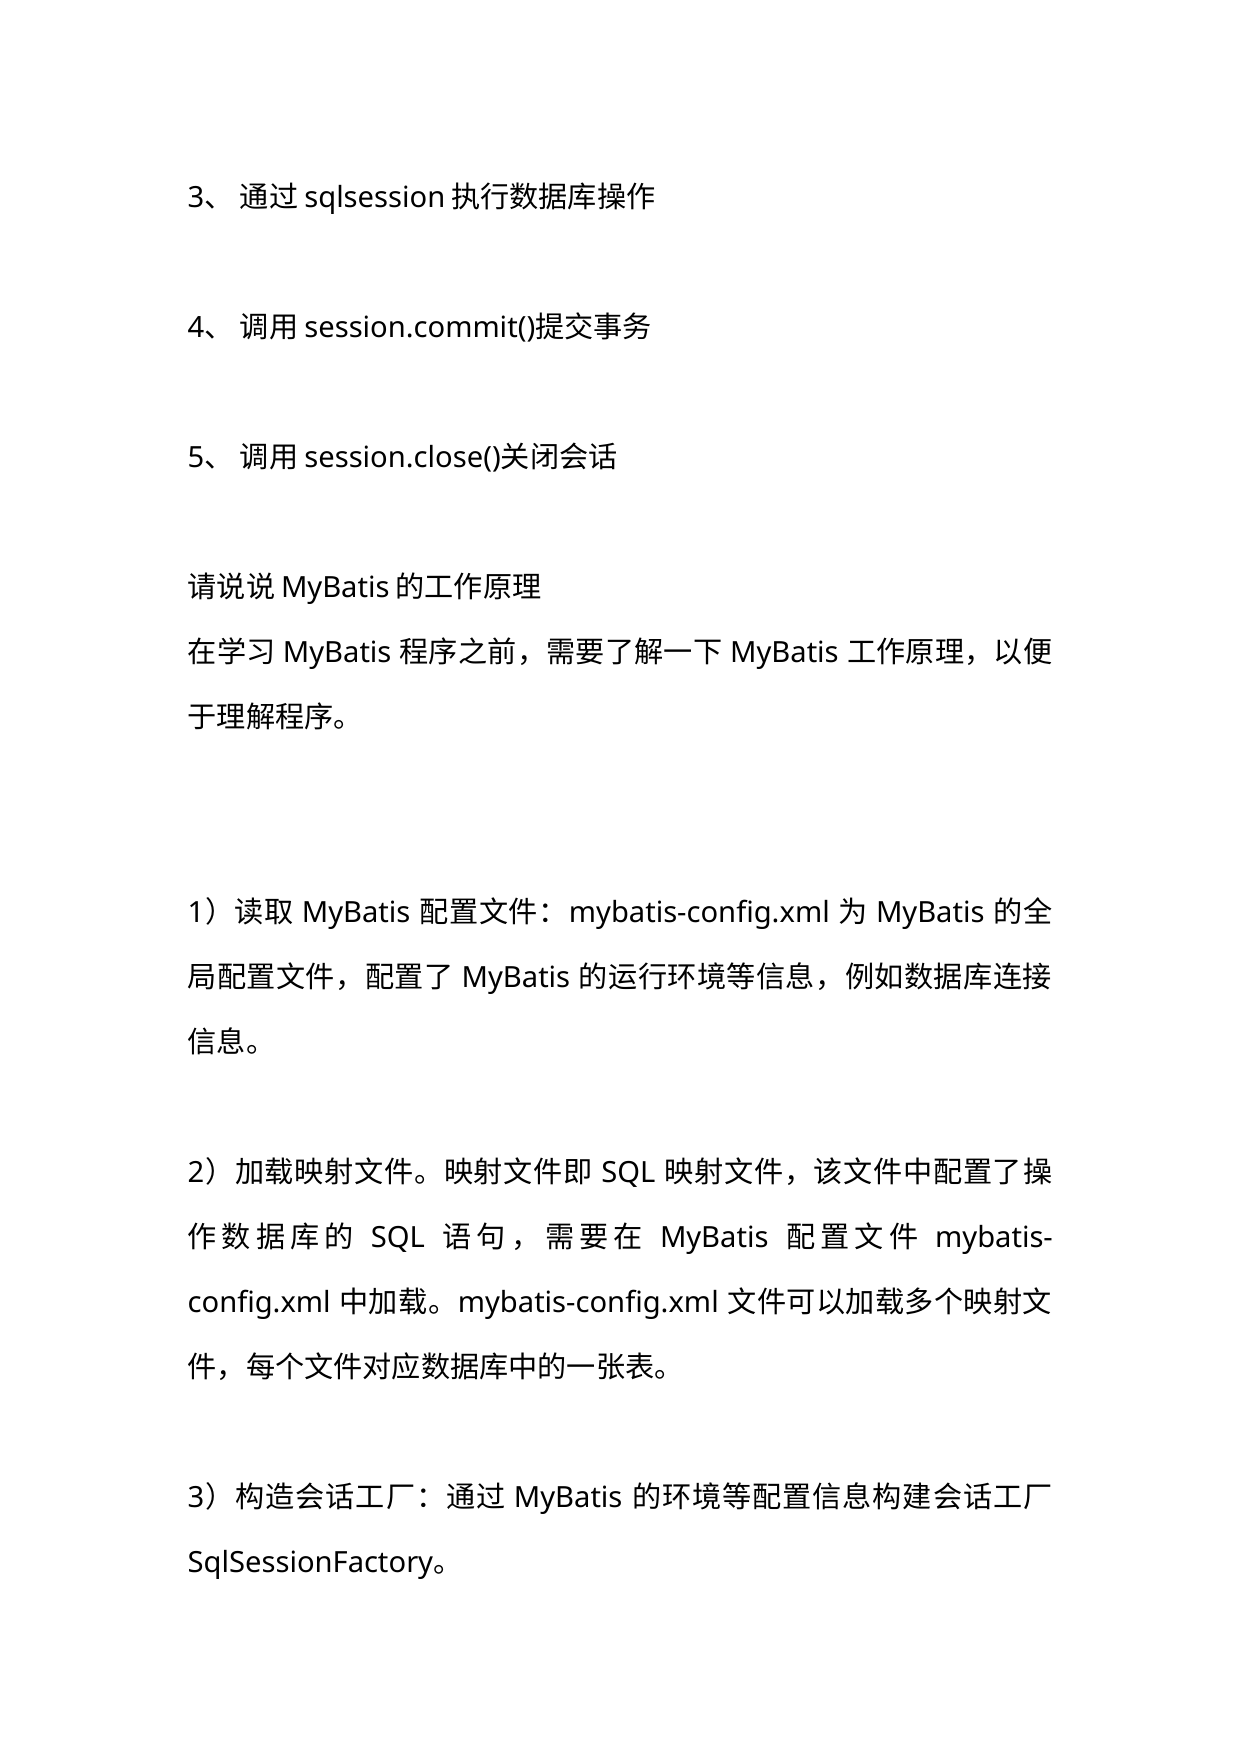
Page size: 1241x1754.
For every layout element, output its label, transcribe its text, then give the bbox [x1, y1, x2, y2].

text 3、 通过sqlsession执行数据库操作 [187, 162, 1053, 227]
text 在学习 MyBatis 程序之前，需要了解一下 MyBatis 工作原理，以便于理解程序。 [187, 617, 1053, 747]
text 1）读取 MyBatis 配置文件：mybatis-config.xml 为 MyBatis 的全局配置文件，配置了 MyBatis 的运行环境等信息，例如数据库连接信息。 [187, 877, 1053, 1072]
text 3）构造会话工厂：通过 MyBatis 的环境等配置信息构建会话工厂 SqlSessionFactory。 [187, 1462, 1053, 1592]
text 5、 调用session.close()关闭会话 [187, 422, 1053, 487]
text 请说说MyBatis的工作原理 [187, 552, 1053, 617]
text 4、 调用session.commit()提交事务 [187, 292, 1053, 357]
text 2）加载映射文件。映射文件即 SQL 映射文件，该文件中配置了操作数据库的 SQL 语句，需要在 MyBatis 配置文件 mybatis-config.xml 中加载。mybatis-config.xml 文件可以加载多个映射文件，每个文件对应数据库中的一张表。 [187, 1137, 1053, 1397]
